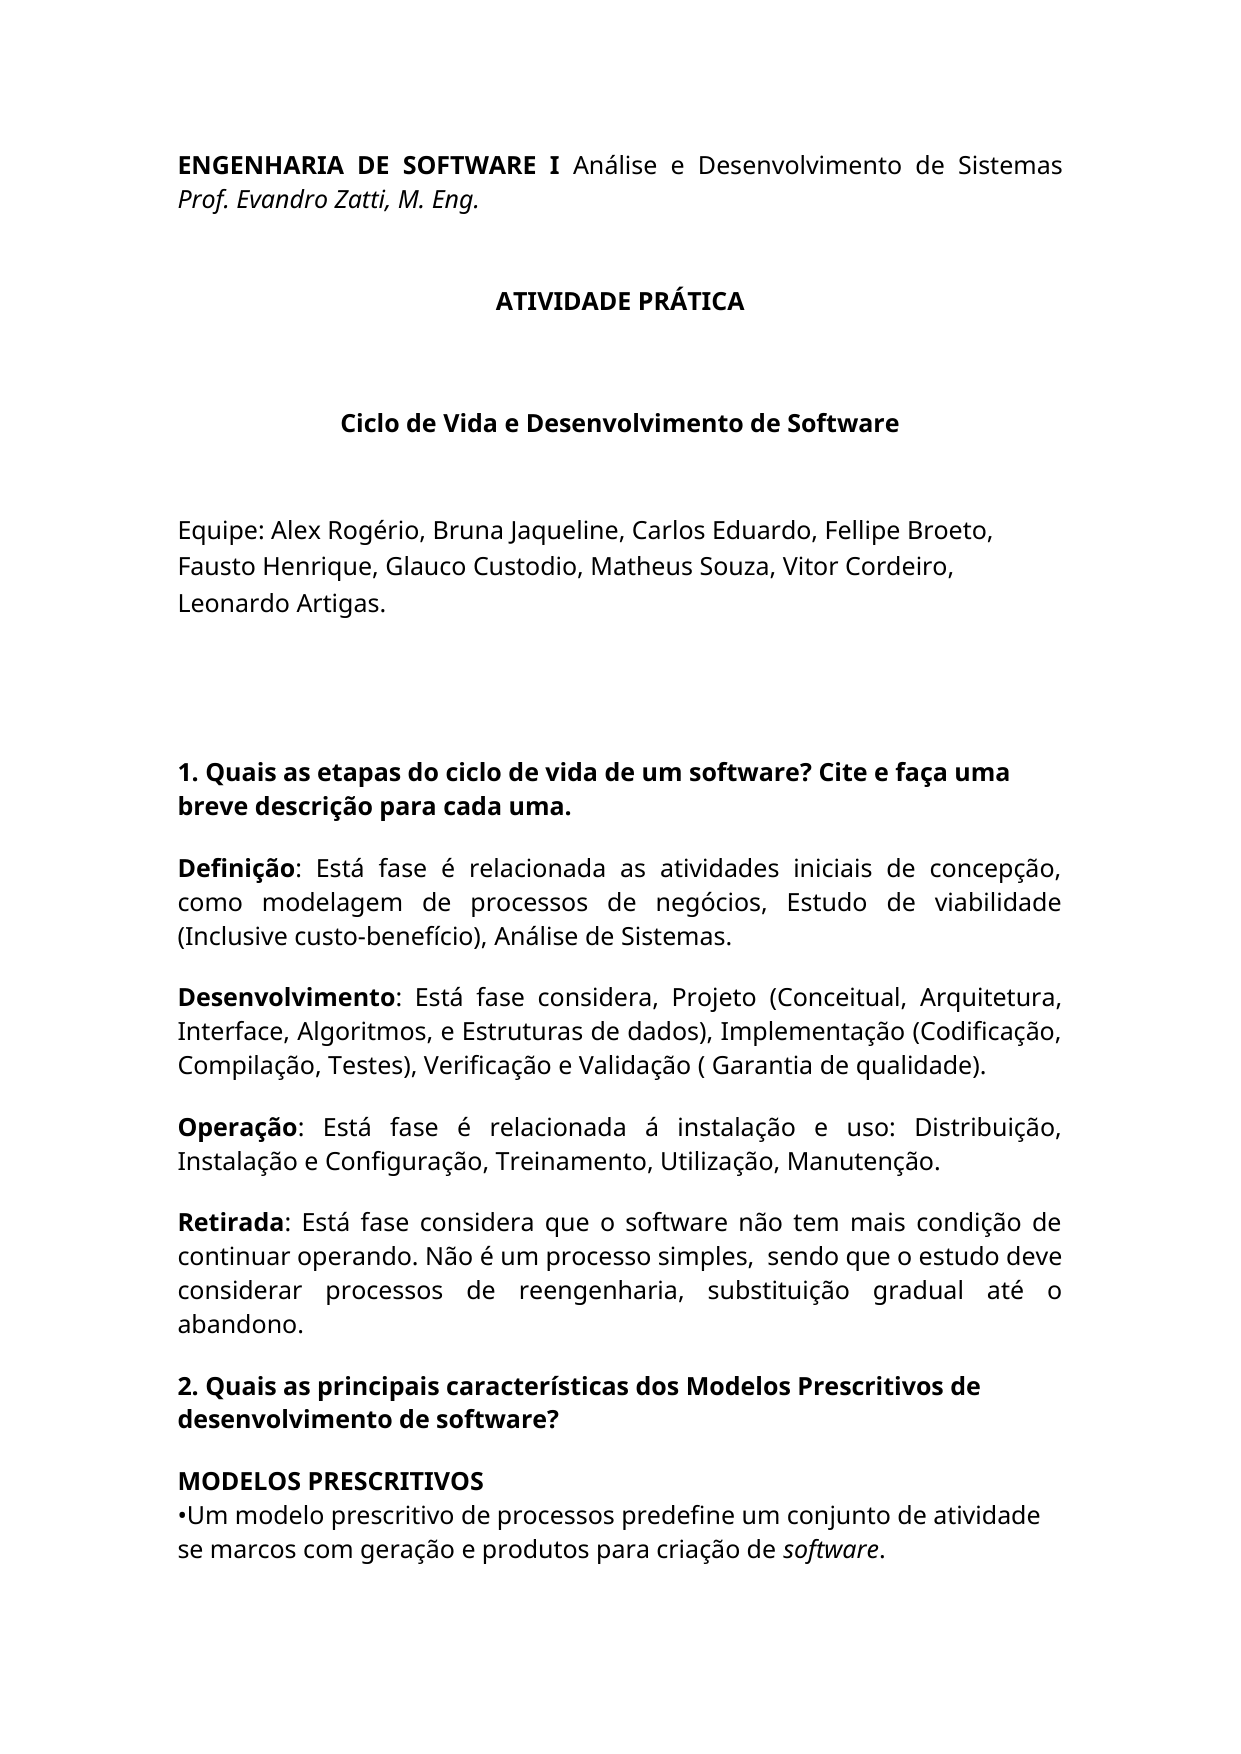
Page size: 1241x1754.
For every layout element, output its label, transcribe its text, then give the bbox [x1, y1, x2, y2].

text 2. Quais as principais características dos Modelos Prescritivos de desenvolvimento de software? [177, 1368, 1063, 1436]
text Retirada: Está fase considera que o software não tem mais condição de continuar operando. Não é um processo simples, sendo que o estudo deve considerar processos de reengenharia, substituição gradual até o abandono. [177, 1204, 1063, 1341]
text 1. Quais as etapas do ciclo de vida de um software? Cite e faça uma breve descrição para cada uma. [177, 755, 1063, 823]
text •Um modelo prescritivo de processos predefine um conjunto de atividade se marcos com geração e produtos para criação de software. [177, 1498, 1063, 1566]
text Equipe: Alex Rogério, Bruna Jaqueline, Carlos Eduardo, Fellipe Broeto, Fausto Henrique, Glauco Custodio, Matheus Souza, Vitor Cordeiro, Leonardo Artigas. [177, 512, 1063, 620]
text Ciclo de Vida e Desenvolvimento de Software [177, 405, 1063, 439]
text ATIVIDADE PRÁTICA [177, 284, 1063, 318]
text Desenvolvimento: Está fase considera, Projeto (Conceitual, Arquitetura, Interface, Algoritmos, e Estruturas de dados), Implementação (Codificação, Compilação, Testes), Verificação e Validação ( Garantia de qualidade). [177, 980, 1063, 1082]
text MODELOS PRESCRITIVOS [177, 1463, 1063, 1498]
text Definição: Está fase é relacionada as atividades iniciais de concepção, como modelagem de processos de negócios, Estudo de viabilidade (Inclusive custo-benefício), Análise de Sistemas. [177, 850, 1063, 952]
text ENGENHARIA DE SOFTWARE I Análise e Desenvolvimento de Sistemas Prof. Evandro Zatti, M. Eng. [177, 148, 1063, 216]
text Operação: Está fase é relacionada á instalação e uso: Distribuição, Instalação e Configuração, Treinamento, Utilização, Manutenção. [177, 1109, 1063, 1177]
